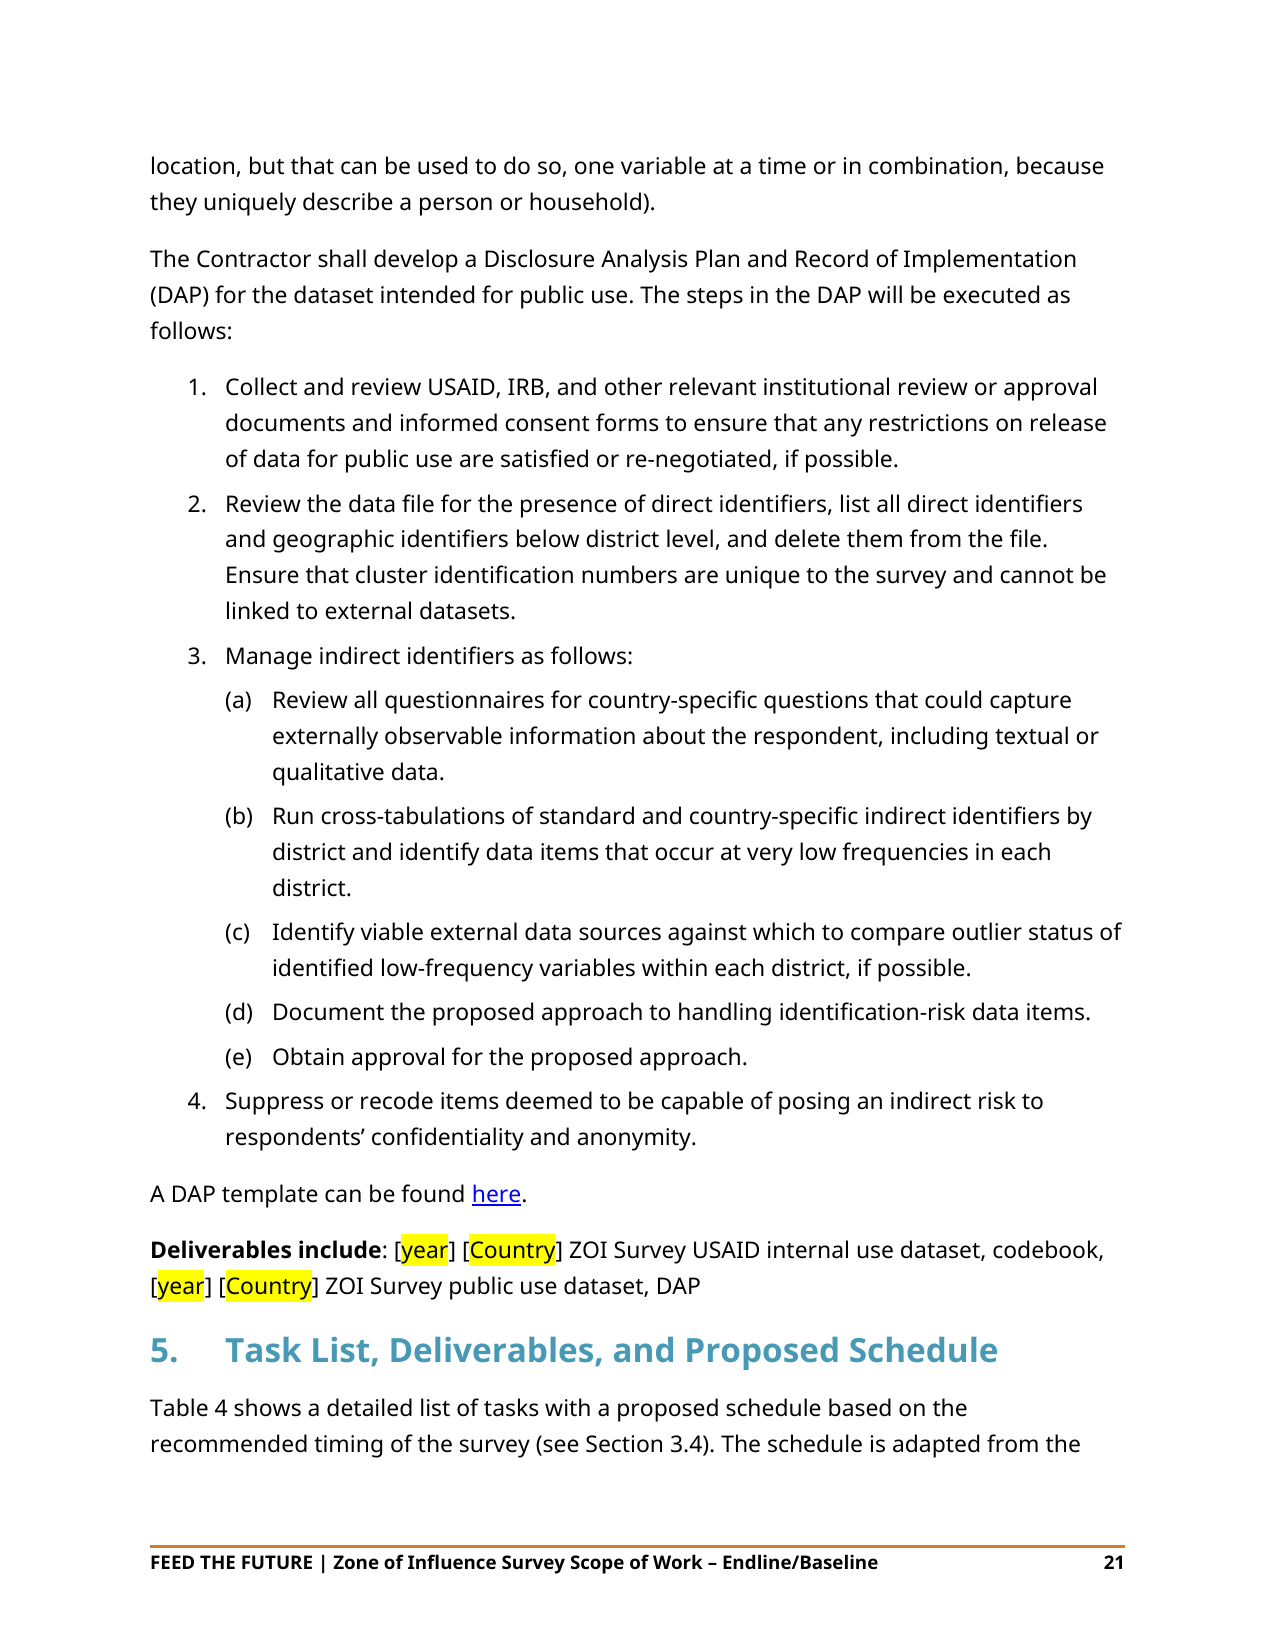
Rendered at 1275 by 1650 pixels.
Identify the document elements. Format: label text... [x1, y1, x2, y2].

list Review the data file for the presence of direct identifiers, list all direct identifiers and geographic identifiers below district level, and delete them from the file. Ensure that cluster identification numbers are unique to the survey and cannot be linked to external datasets. [187, 487, 1125, 627]
text The Contractor shall develop a Disclosure Analysis Plan and Record of Implementation (DAP) for the dataset intended for public use. The steps in the DAP will be executed as follows: [150, 243, 1125, 346]
text Deliverables include: [year] [Country] ZOI Survey USAID internal use dataset, codebook, [year] [Country] ZOI Survey public use dataset, DAP [150, 1234, 1125, 1302]
text (e) Obtain approval for the proposed approach. [225, 1041, 1125, 1072]
list Suppress or recode items deemed to be capable of posing an indirect risk to respondents’ confidentiality and anonymity. [187, 1085, 1125, 1152]
text (a) Review all questionnaires for country-specific questions that could capture externally observable information about the respondent, including textual or qualitative data. [225, 684, 1125, 787]
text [150, 150, 1125, 217]
text (d) Document the proposed approach to handling identification-risk data items. [225, 996, 1125, 1028]
list Collect and review USAID, IRB, and other relevant institutional review or approval documents and informed consent forms to ensure that any restrictions on release of data for public use are satisfied or re-negotiated, if possible. [187, 371, 1125, 474]
text (c) Identify viable external data sources against which to compare outlier status of identified low-frequency variables within each district, if possible. [225, 916, 1125, 983]
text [150, 1392, 1125, 1459]
list Manage indirect identifiers as follows: [187, 639, 1125, 671]
subtitle Task List, Deliverables, and Proposed Schedule [150, 1327, 1125, 1372]
text (b) Run cross-tabulations of standard and country-specific indirect identifiers by district and identify data items that occur at very low frequencies in each district. [225, 800, 1125, 903]
text A DAP template can be found here. [150, 1178, 1125, 1209]
